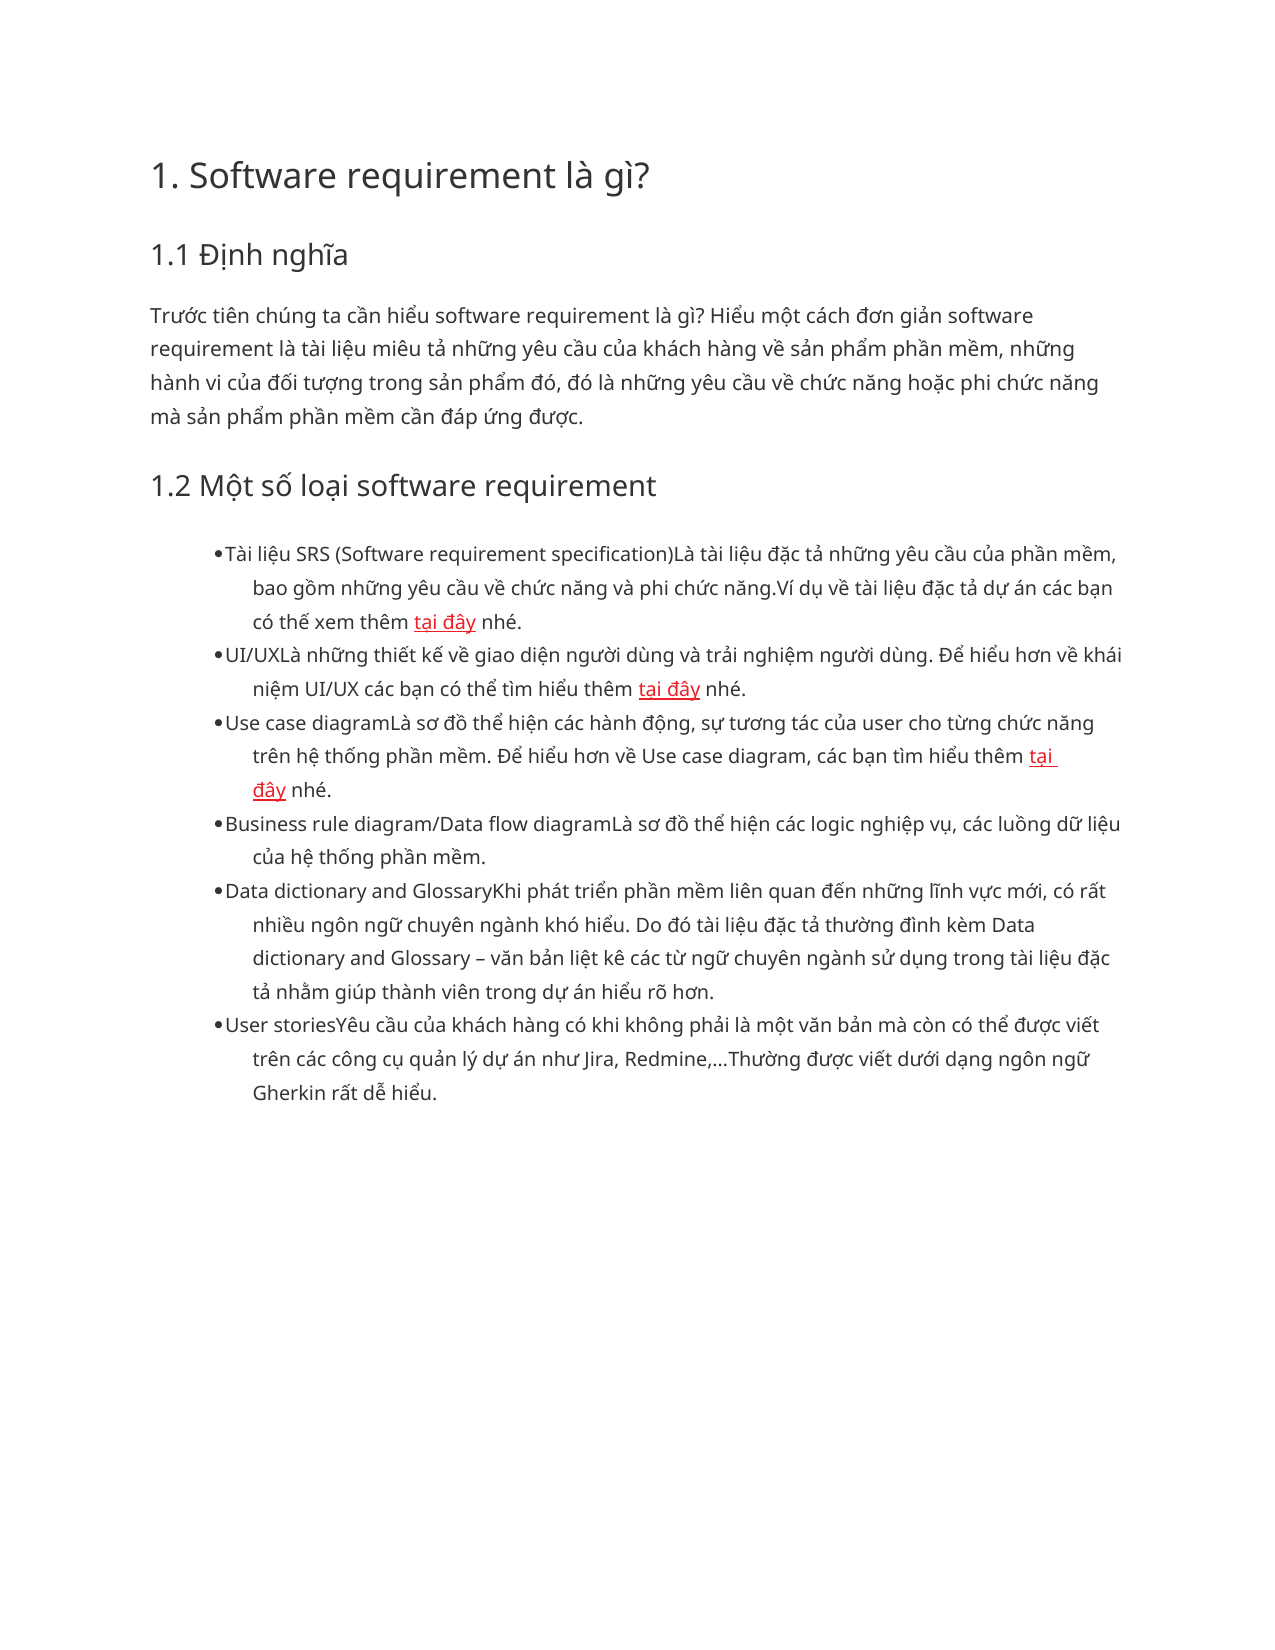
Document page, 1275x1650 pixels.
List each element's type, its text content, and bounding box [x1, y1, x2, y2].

list UI/UXLà những thiết kế về giao diện người dùng và trải nghiệm người dùng. Để hiểu hơn về khái niệm UI/UX các bạn có thể tìm hiểu thêm tại đây nhé. [215, 635, 1125, 702]
subtitle 1.2 Một số loại software requirement [150, 465, 1125, 505]
subtitle 1.1 Định nghĩa [150, 234, 1125, 274]
text Trước tiên chúng ta cần hiểu software requirement là gì? Hiểu một cách đơn giản software requirement là tài liệu miêu tả những yêu cầu của khách hàng về sản phẩm phần mềm, những hành vi của đối tượng trong sản phẩm đó, đó là những yêu cầu về chức năng hoặc phi chức năng mà sản phẩm phần mềm cần đáp ứng được. [150, 296, 1125, 430]
list Use case diagramLà sơ đồ thể hiện các hành động, sự tương tác của user cho từng chức năng trên hệ thống phần mềm. Để hiểu hơn về Use case diagram, các bạn tìm hiểu thêm tại đây nhé. [215, 702, 1125, 803]
subtitle 1. Software requirement là gì? [150, 150, 1125, 199]
list Data dictionary and GlossaryKhi phát triển phần mềm liên quan đến những lĩnh vực mới, có rất nhiều ngôn ngữ chuyên ngành khó hiểu. Do đó tài liệu đặc tả thường đình kèm Data dictionary and Glossary – văn bản liệt kê các từ ngữ chuyên ngành sử dụng trong tài liệu đặc tả nhằm giúp thành viên trong dự án hiểu rõ hơn. [215, 871, 1125, 1005]
list Tài liệu SRS (Software requirement specification)Là tài liệu đặc tả những yêu cầu của phần mềm, bao gồm những yêu cầu về chức năng và phi chức năng.Ví dụ về tài liệu đặc tả dự án các bạn có thế xem thêm tại đây nhé. [215, 534, 1125, 635]
list Business rule diagram/Data flow diagramLà sơ đồ thể hiện các logic nghiệp vụ, các luồng dữ liệu của hệ thống phần mềm. [215, 803, 1125, 871]
list User storiesYêu cầu của khách hàng có khi không phải là một văn bản mà còn có thể được viết trên các công cụ quản lý dự án như Jira, Redmine,…Thường được viết dưới dạng ngôn ngữ Gherkin rất dễ hiểu. [215, 1005, 1125, 1106]
